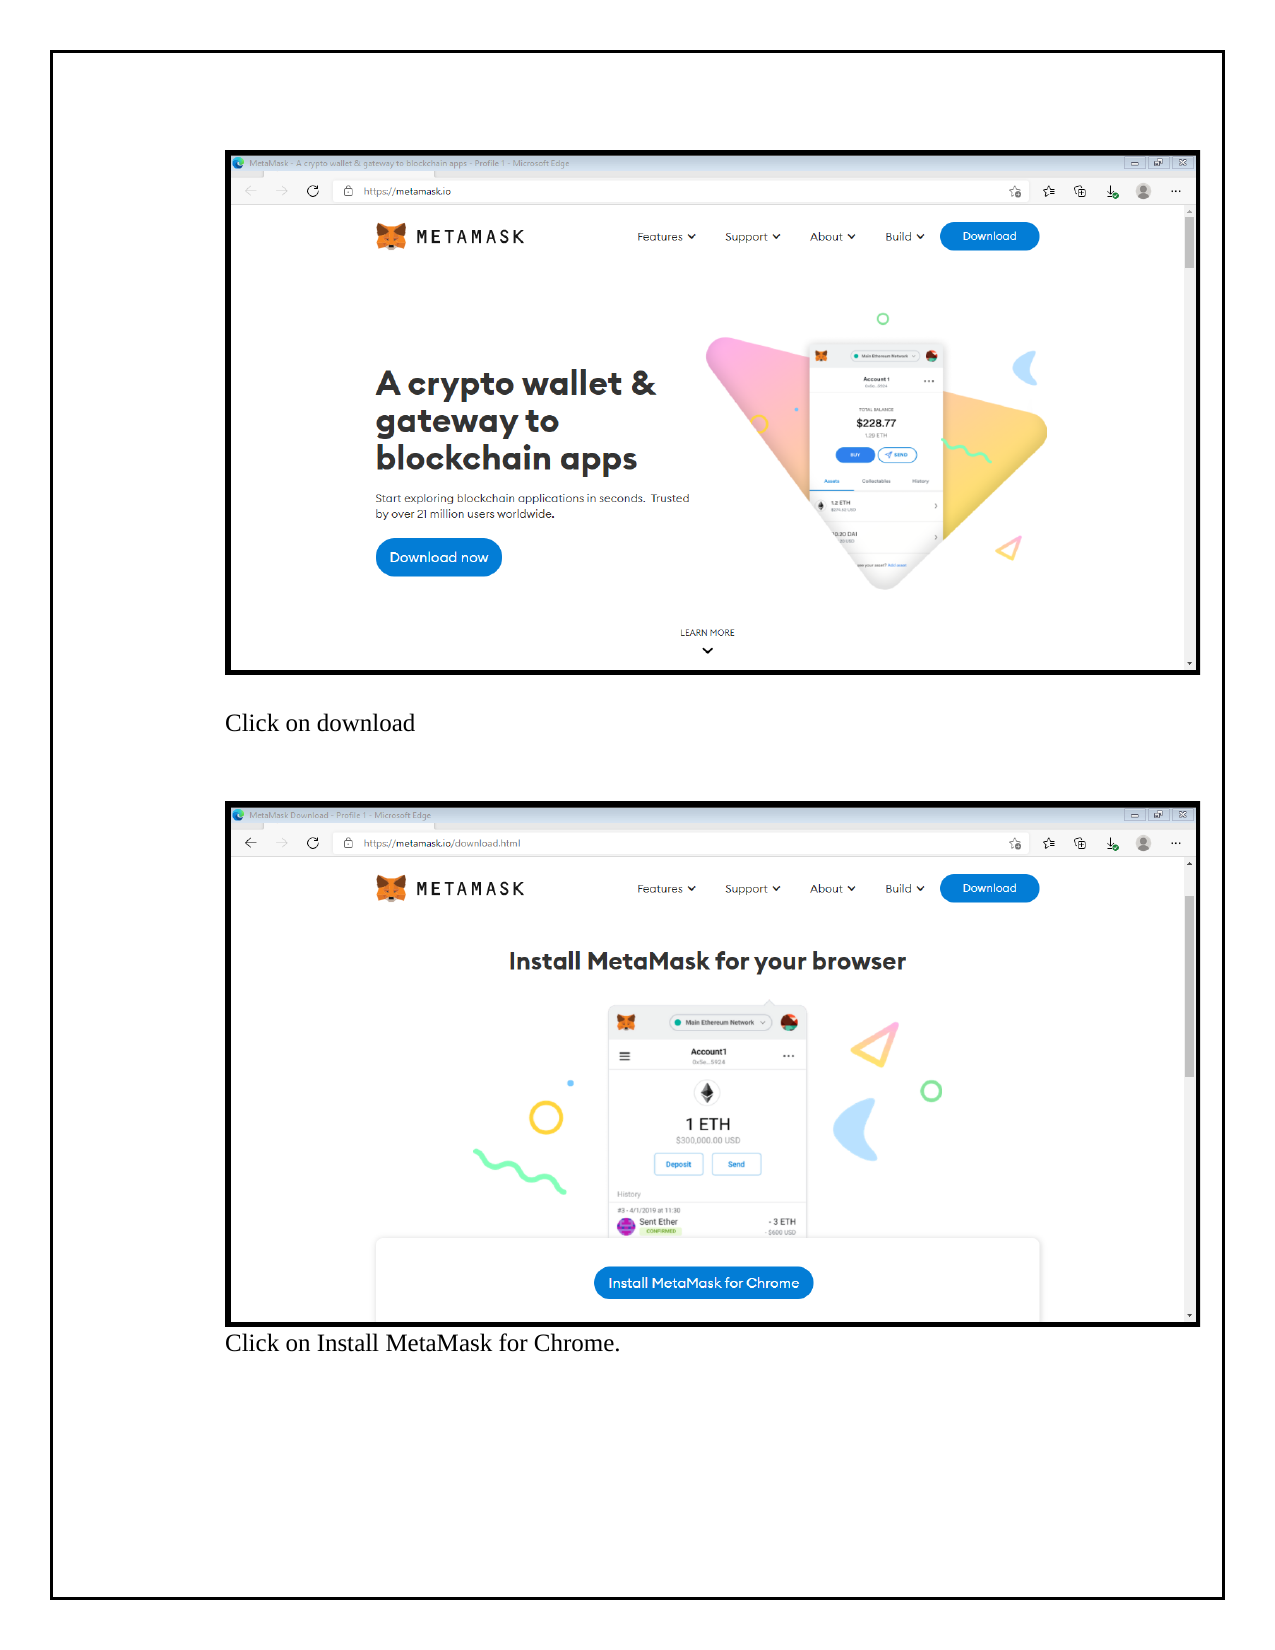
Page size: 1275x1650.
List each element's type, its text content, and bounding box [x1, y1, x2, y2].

picture [225, 150, 1200, 675]
picture [225, 801, 1200, 1327]
text Click on Install MetaMask for Chrome. [225, 1328, 1125, 1357]
text Click on download [225, 708, 1125, 737]
